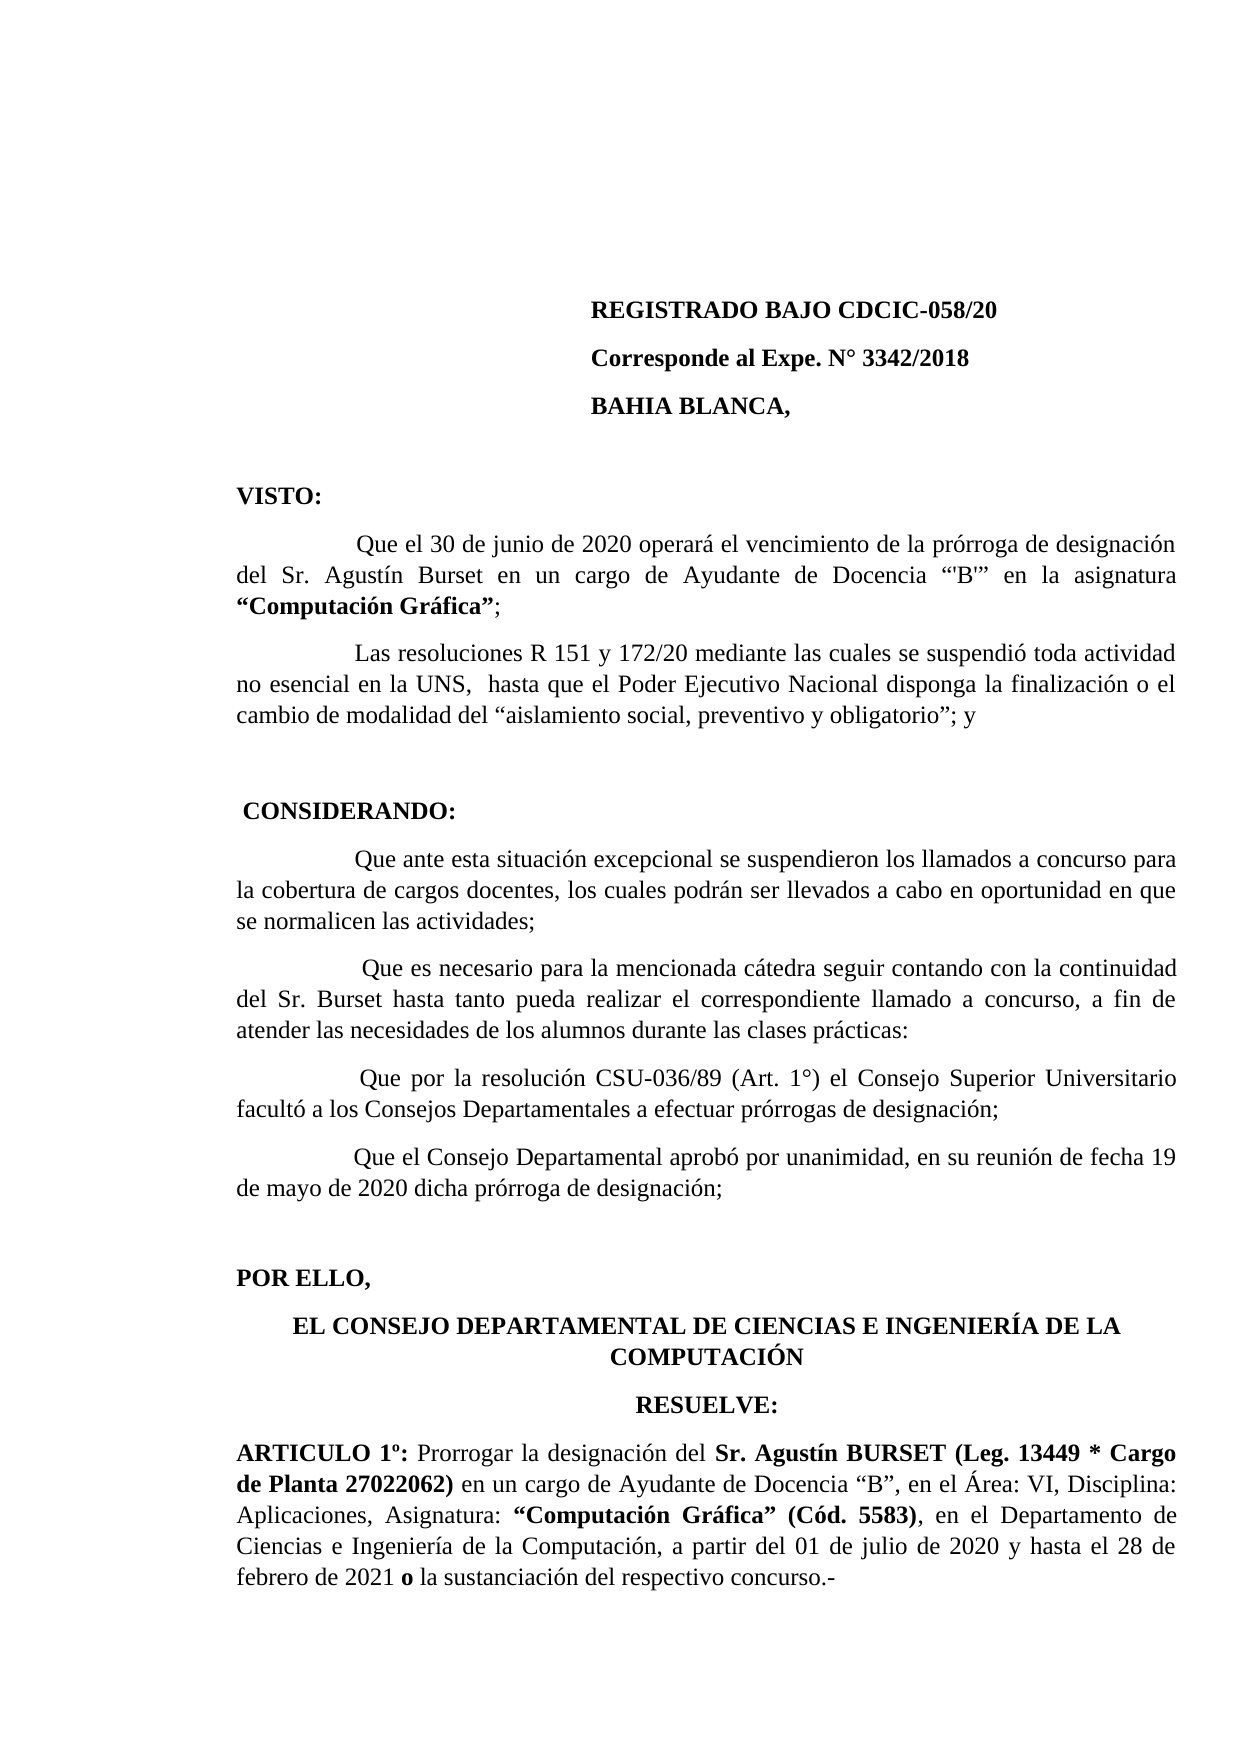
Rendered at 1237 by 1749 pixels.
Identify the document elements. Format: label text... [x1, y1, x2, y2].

text Que ante esta situación excepcional se suspendieron los llamados a concurso para la cobertura de cargos docentes, los cuales podrán ser llevados a cabo en oportunidad en que se normalicen las actividades; [236, 844, 1177, 934]
text REGISTRADO BAJO CDCIC-058/20 [236, 295, 1177, 324]
text Las resoluciones R 151 y 172/20 mediante las cuales se suspendió toda actividad no esencial en la UNS, hasta que el Poder Ejecutivo Nacional disponga la finalización o el cambio de modalidad del “aislamiento social, preventivo y obligatorio”; y [236, 638, 1177, 729]
text CONSIDERANDO: [236, 796, 1177, 825]
text RESUELVE: [236, 1390, 1177, 1419]
text Que el Consejo Departamental aprobó por unanimidad, en su reunión de fecha 19 de mayo de 2020 dicha prórroga de designación; [236, 1142, 1177, 1202]
text ARTICULO 1º: Prorrogar la designación del Sr. Agustín BURSET (Leg. 13449 * Cargo de Planta 27022062) en un cargo de Ayudante de Docencia “B”, en el Área: VI, Disciplina: Aplicaciones, Asignatura: “Computación Gráfica” (Cód. 5583), en el Departamento de Ciencias e Ingeniería de la Computación, a partir del 01 de julio de 2020 y hasta el 28 de febrero de 2021 o la sustanciación del respectivo concurso.- [236, 1438, 1177, 1591]
text VISTO: [236, 481, 1177, 510]
text Que el 30 de junio de 2020 operará el vencimiento de la prórroga de designación del Sr. Agustín Burset en un cargo de Ayudante de Docencia “'B'” en la asignatura “Computación Gráfica”; [236, 529, 1177, 619]
text Que por la resolución CSU-036/89 (Art. 1°) el Consejo Superior Universitario facultó a los Consejos Departamentales a efectuar prórrogas de designación; [236, 1063, 1177, 1123]
text Que es necesario para la mencionada cátedra seguir contando con la continuidad del Sr. Burset hasta tanto pueda realizar el correspondiente llamado a concurso, a fin de atender las necesidades de los alumnos durante las clases prácticas: [236, 953, 1177, 1044]
text POR ELLO, [236, 1263, 1177, 1292]
text BAHIA BLANCA, [236, 391, 1177, 419]
text Corresponde al Expe. N° 3342/2018 [236, 343, 1177, 372]
text EL CONSEJO DEPARTAMENTAL DE CIENCIAS E INGENIERÍA DE LA COMPUTACIÓN [236, 1311, 1177, 1371]
